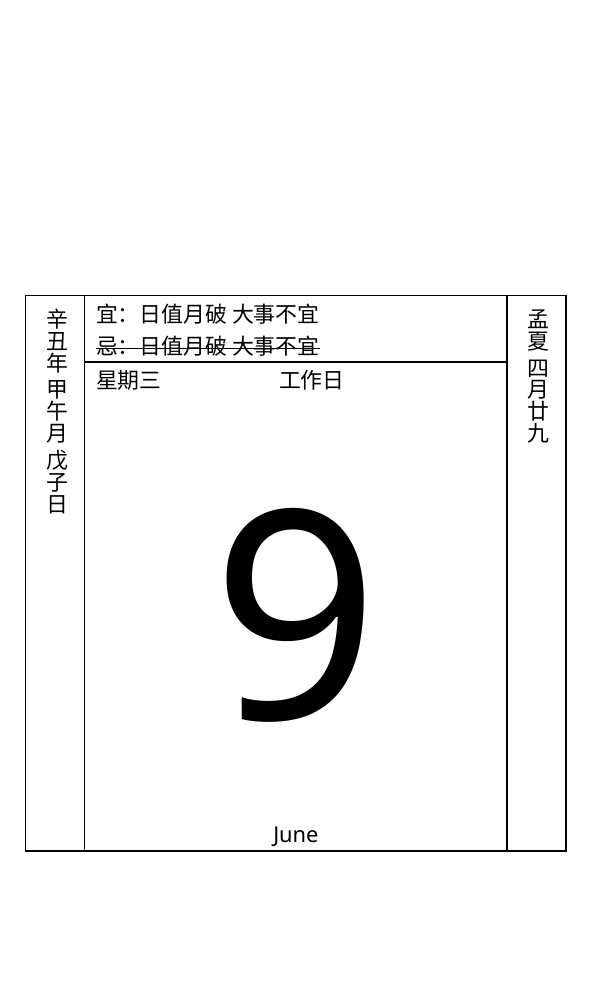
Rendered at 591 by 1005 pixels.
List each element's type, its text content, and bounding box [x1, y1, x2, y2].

table_header 宜：日值月破 大事不宜 忌：日值月破 大事不宜 [85, 296, 506, 361]
table_cell 星期三 工作日 9 June [85, 363, 506, 850]
table_header 辛丑年 甲午月 戊子日 [26, 296, 84, 850]
table_header 孟夏 四月廿九 [508, 296, 565, 850]
